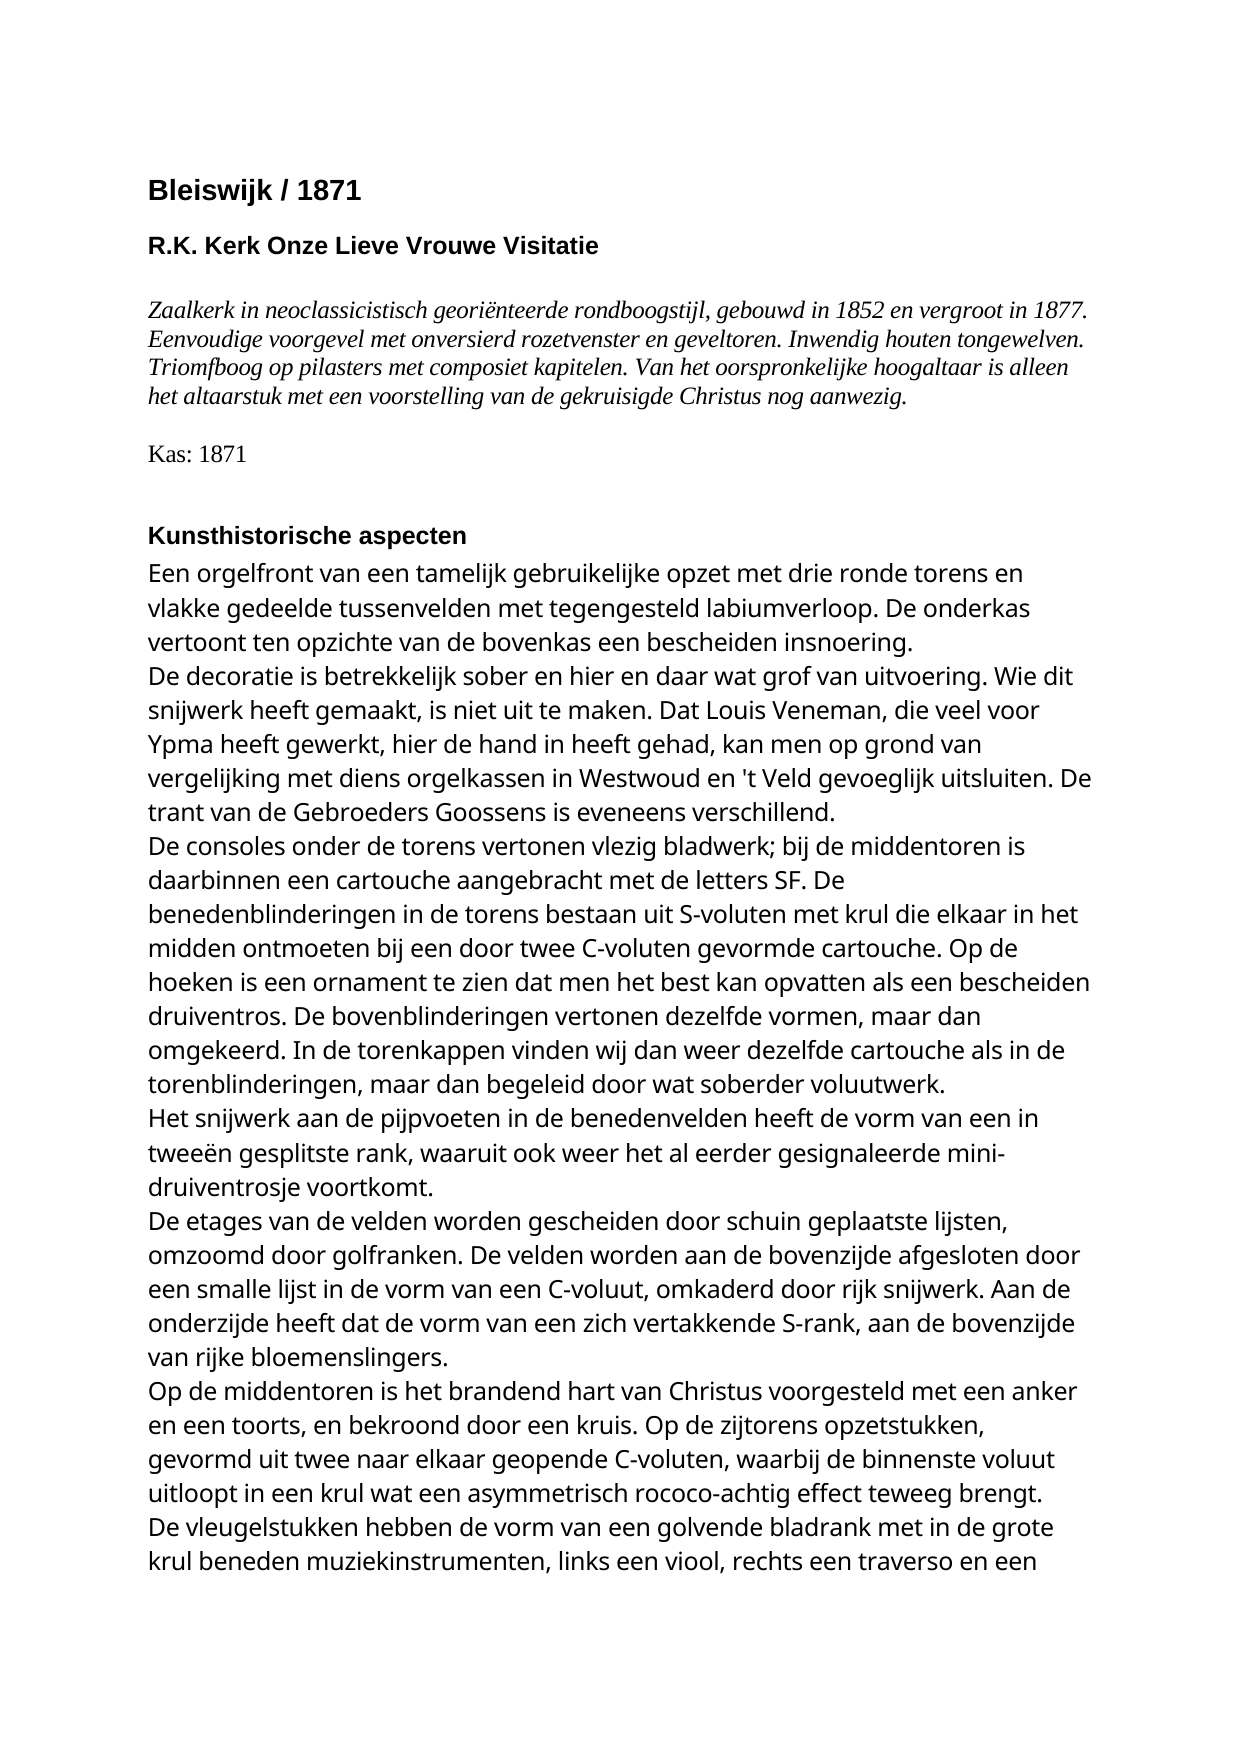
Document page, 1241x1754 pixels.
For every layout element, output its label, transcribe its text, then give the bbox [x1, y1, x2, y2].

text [148, 1510, 1093, 1578]
text De consoles onder de torens vertonen vlezig bladwerk; bij de middentoren is daarbinnen een cartouche aangebracht met de letters SF. De benedenblinderingen in de torens bestaan uit S-voluten met krul die elkaar in het midden ontmoeten bij een door twee C-voluten gevormde cartouche. Op de hoeken is een ornament te zien dat men het best kan opvatten als een bescheiden druiventros. De bovenblinderingen vertonen dezelfde vormen, maar dan omgekeerd. In de torenkappen vinden wij dan weer dezelfde cartouche als in de torenblinderingen, maar dan begeleid door wat soberder voluutwerk. [148, 829, 1093, 1101]
text De decoratie is betrekkelijk sober en hier en daar wat grof van uitvoering. Wie dit snijwerk heeft gemaakt, is niet uit te maken. Dat Louis Veneman, die veel voor Ypma heeft gewerkt, hier de hand in heeft gehad, kan men op grond van vergelijking met diens orgelkassen in Westwoud en 't Veld gevoeglijk uitsluiten. De trant van de Gebroeders Goossens is eveneens verschillend. [148, 658, 1093, 829]
text Kas: 1871 [148, 439, 1093, 467]
text Zaalkerk in neoclassicistisch georiënteerde rondboogstijl, gebouwd in 1852 en vergroot in 1877. Eenvoudige voorgevel met onversierd rozetvenster en geveltoren. Inwendig houten tongewelven. Triomfboog op pilasters met composiet kapitelen. Van het oorspronkelijke hoogaltaar is alleen het altaarstuk met een voorstelling van de gekruisigde Christus nog aanwezig. [148, 295, 1093, 410]
subtitle R.K. Kerk Onze Lieve Vrouwe Visitatie [148, 231, 1093, 260]
text Op de middentoren is het brandend hart van Christus voorgesteld met een anker en een toorts, en bekroond door een kruis. Op de zijtorens opzetstukken, gevormd uit twee naar elkaar geopende C-voluten, waarbij de binnenste voluut uitloopt in een krul wat een asymmetrisch rococo-achtig effect teweeg brengt. [148, 1374, 1093, 1510]
text Een orgelfront van een tamelijk gebruikelijke opzet met drie ronde torens en vlakke gedeelde tussenvelden met tegengesteld labiumverloop. De onderkas vertoont ten opzichte van de bovenkas een bescheiden insnoering. [148, 556, 1093, 658]
subtitle Kunsthistorische aspecten [148, 521, 1093, 550]
subtitle Bleiswijk / 1871 [148, 173, 1093, 206]
text De etages van de velden worden gescheiden door schuin geplaatste lijsten, omzoomd door golfranken. De velden worden aan de bovenzijde afgesloten door een smalle lijst in de vorm van een C-voluut, omkaderd door rijk snijwerk. Aan de onderzijde heeft dat de vorm van een zich vertakkende S-rank, aan de bovenzijde van rijke bloemenslingers. [148, 1203, 1093, 1374]
text Het snijwerk aan de pijpvoeten in de benedenvelden heeft de vorm van een in tweeën gesplitste rank, waaruit ook weer het al eerder gesignaleerde mini-druiventrosje voortkomt. [148, 1101, 1093, 1203]
